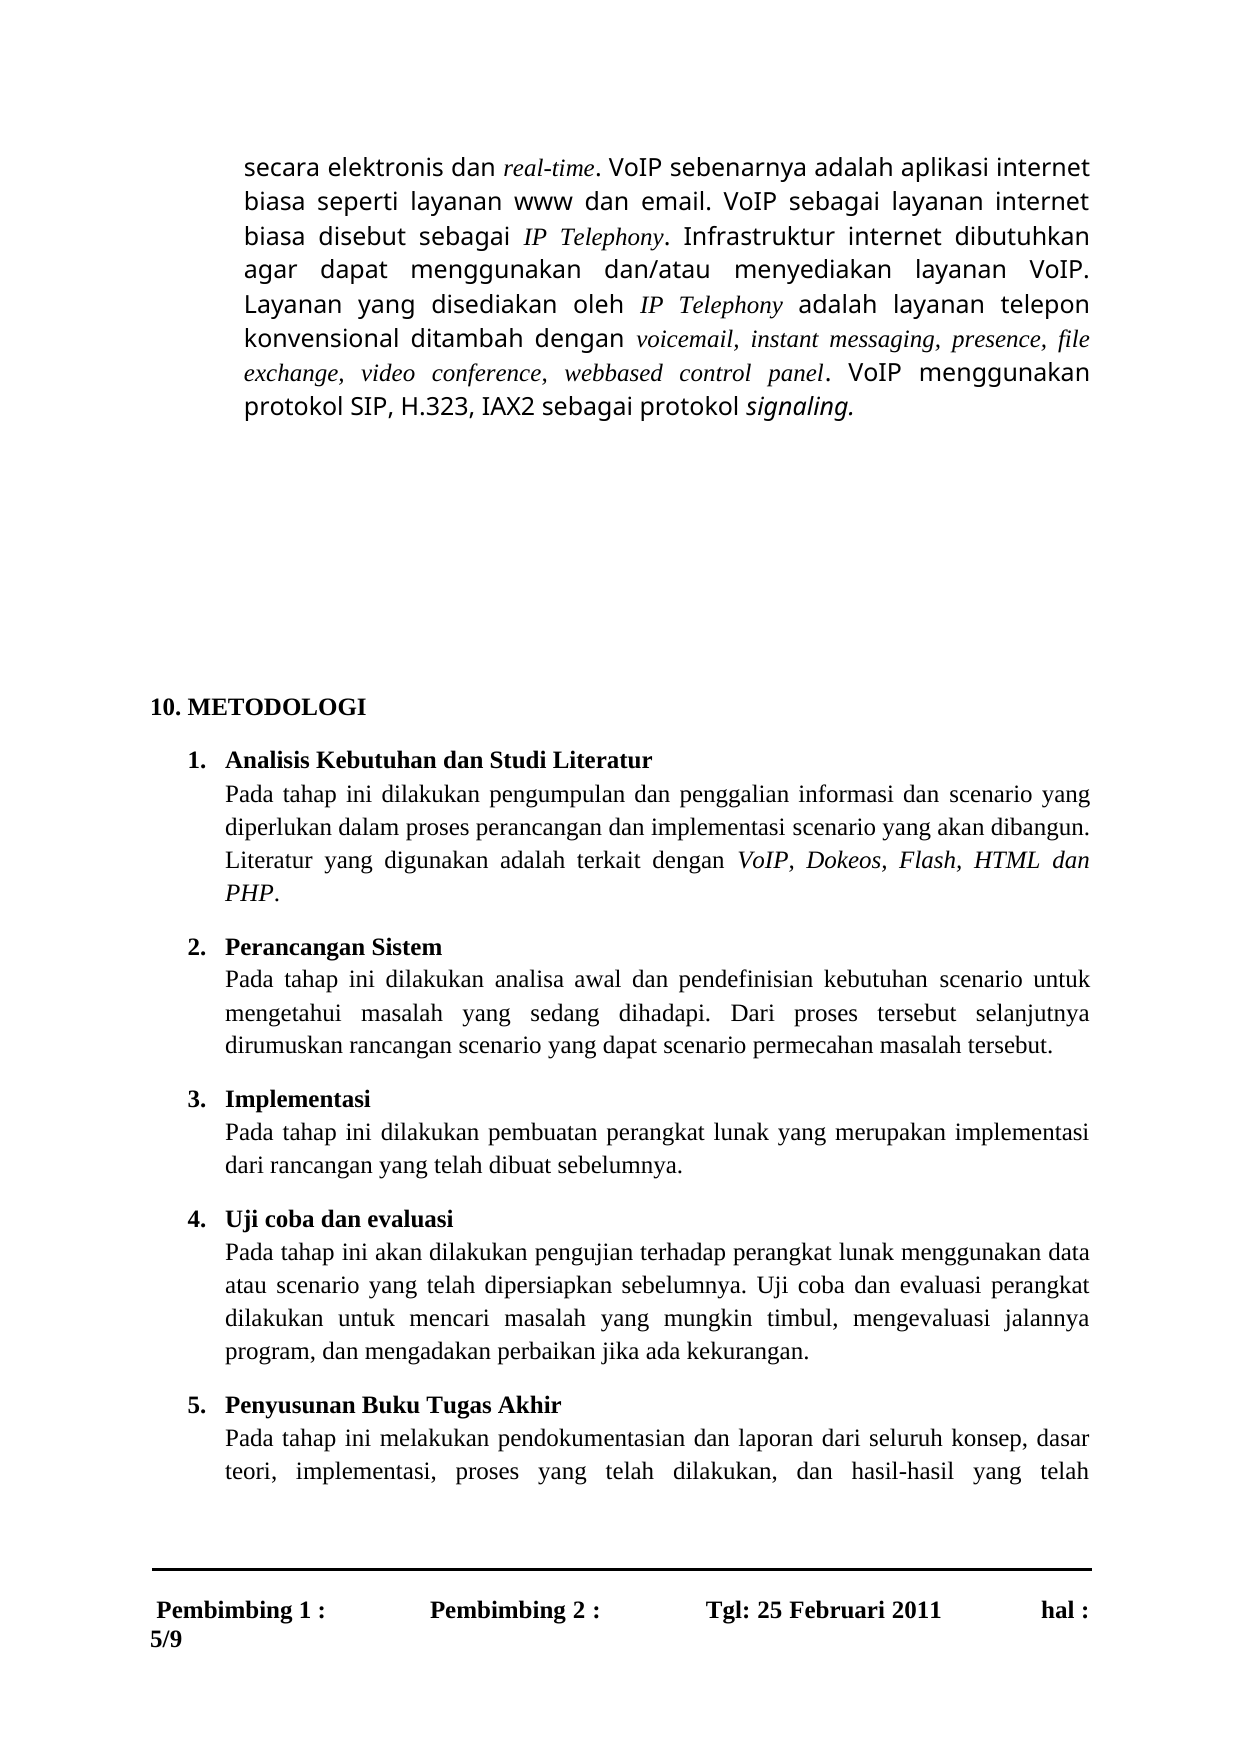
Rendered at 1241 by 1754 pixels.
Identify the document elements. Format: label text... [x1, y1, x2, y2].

subtitle Analisis Kebutuhan dan Studi Literatur [187, 746, 1090, 774]
subtitle Penyusunan Buku Tugas Akhir [187, 1390, 1090, 1419]
subtitle Uji coba dan evaluasi [187, 1204, 1090, 1233]
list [244, 150, 1090, 422]
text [225, 1423, 1090, 1485]
text Pada tahap ini dilakukan pengumpulan dan penggalian informasi dan scenario yang diperlukan dalam proses perancangan dan implementasi scenario yang akan dibangun. Literatur yang digunakan adalah terkait dengan VoIP, Dokeos, Flash, HTML dan PHP. [225, 779, 1090, 906]
subtitle Perancangan Sistem [187, 932, 1090, 960]
text Pada tahap ini akan dilakukan pengujian terhadap perangkat lunak menggunakan data atau scenario yang telah dipersiapkan sebelumnya. Uji coba dan evaluasi perangkat dilakukan untuk mencari masalah yang mungkin timbul, mengevaluasi jalannya program, dan mengadakan perbaikan jika ada kekurangan. [225, 1237, 1090, 1365]
subtitle Implementasi [187, 1084, 1090, 1113]
text Pada tahap ini dilakukan pembuatan perangkat lunak yang merupakan implementasi dari rancangan yang telah dibuat sebelumnya. [225, 1117, 1090, 1179]
text Pada tahap ini dilakukan analisa awal dan pendefinisian kebutuhan scenario untuk mengetahui masalah yang sedang dihadapi. Dari proses tersebut selanjutnya dirumuskan rancangan scenario yang dapat scenario permecahan masalah tersebut. [225, 964, 1090, 1059]
list METODOLOGI [150, 692, 1090, 721]
